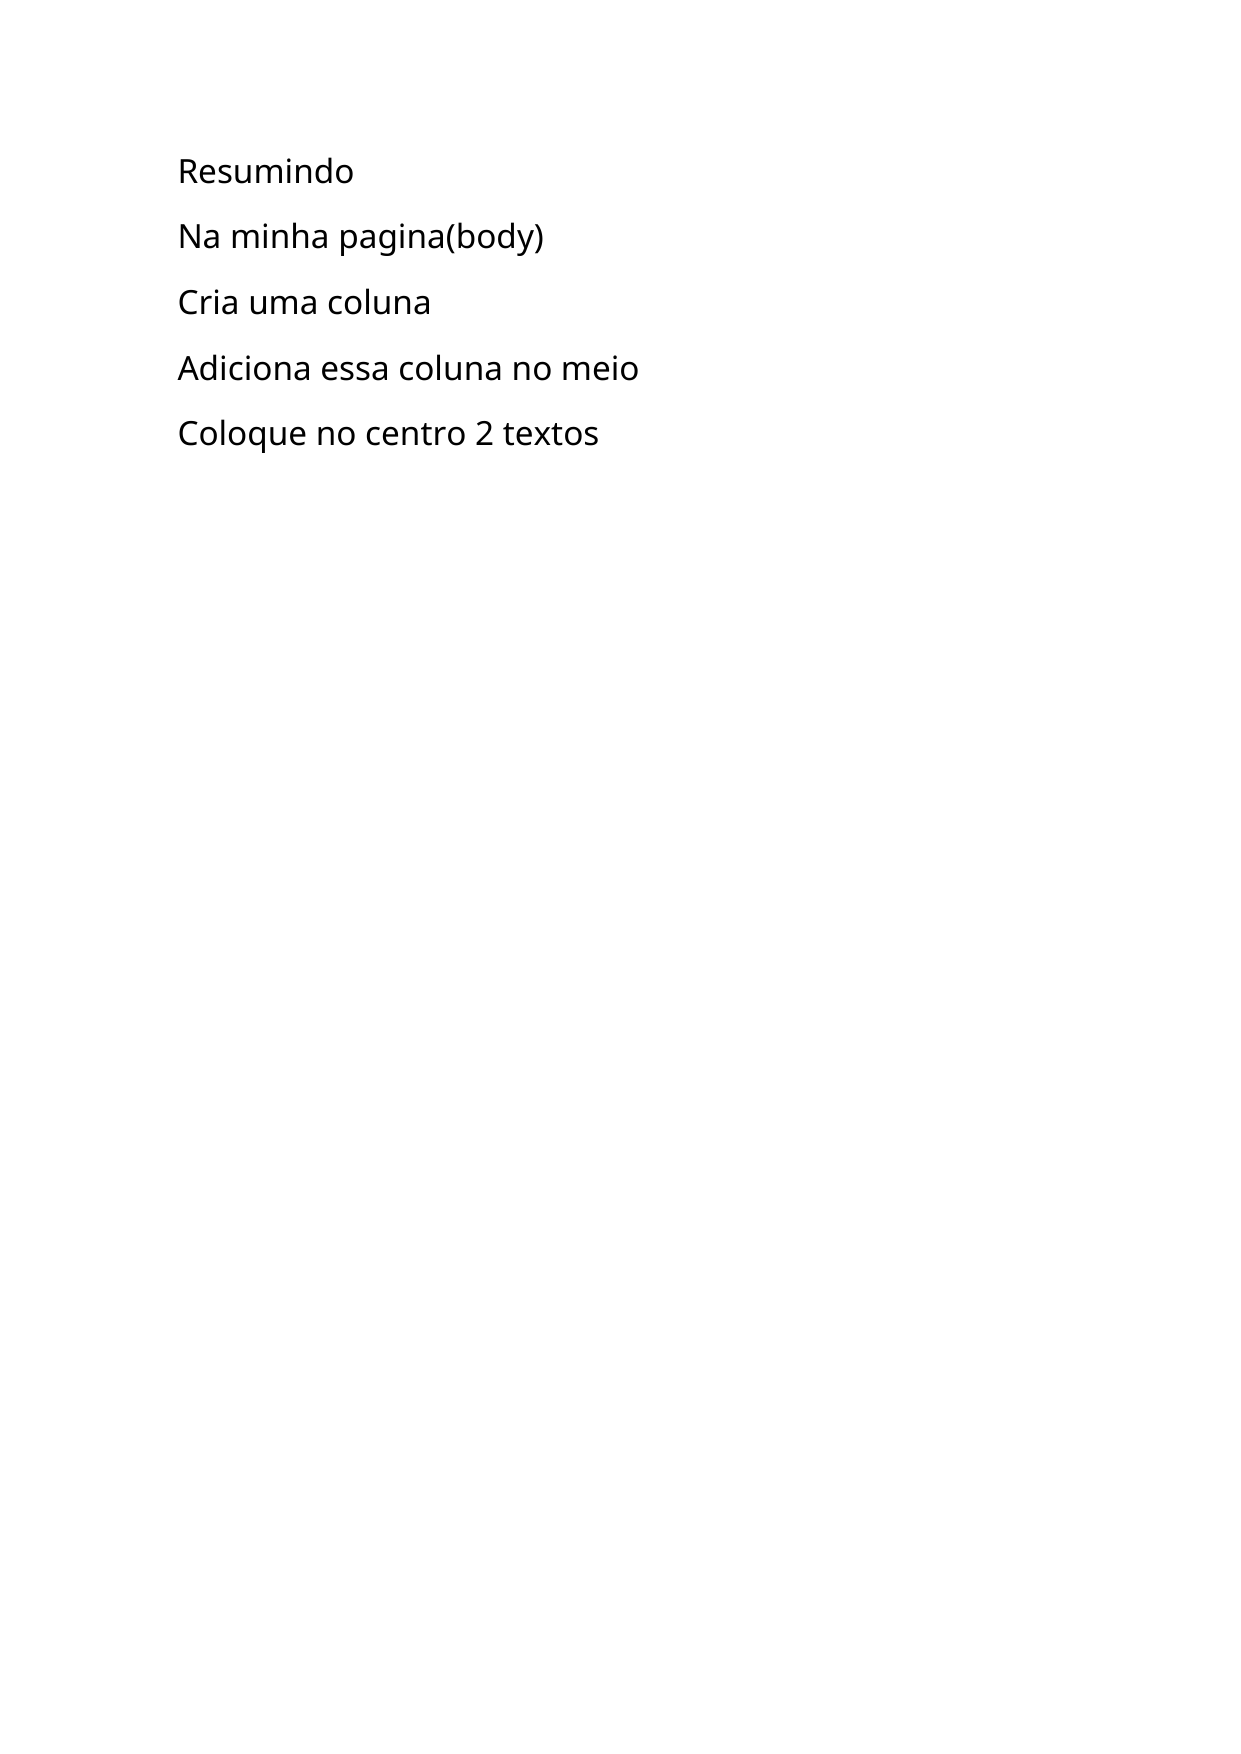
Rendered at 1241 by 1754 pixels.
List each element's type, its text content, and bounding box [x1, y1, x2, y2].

text Resumindo [177, 148, 1063, 193]
text Coloque no centro 2 textos [177, 410, 1063, 456]
text Cria uma coluna [177, 279, 1063, 324]
text Adiciona essa coluna no meio [177, 344, 1063, 390]
text Na minha pagina(body) [177, 213, 1063, 259]
